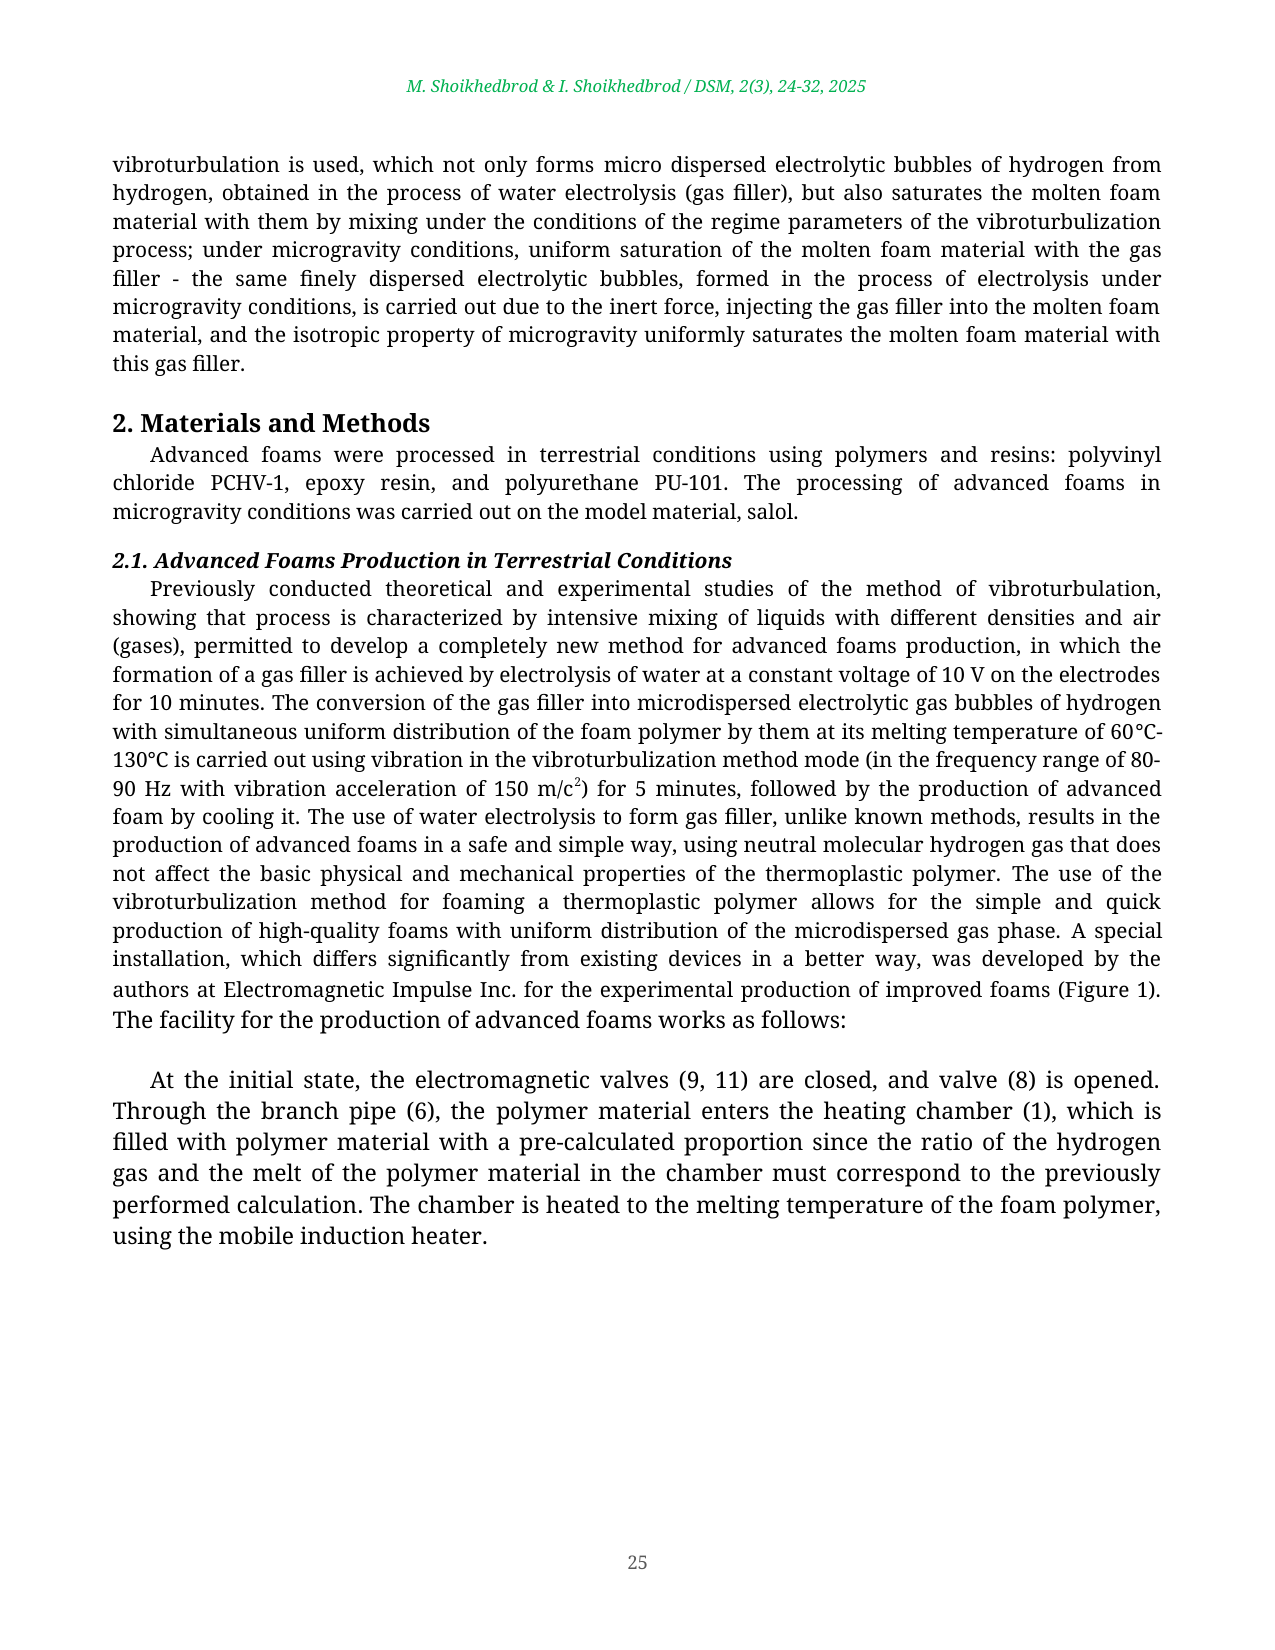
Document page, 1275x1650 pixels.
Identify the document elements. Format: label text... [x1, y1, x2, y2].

text Advanced foams were processed in terrestrial conditions using polymers and resins: polyvinyl chloride PCHV-1, epoxy resin, and polyurethane PU-101. The processing of advanced foams in microgravity conditions was carried out on the model material, salol. [112, 440, 1162, 525]
text At the initial state, the electromagnetic valves (9, 11) are closed, and valve (8) is opened. Through the branch pipe (6), the polymer material enters the heating chamber (1), which is filled with polymer material with a pre-calculated proportion since the ratio of the hydrogen gas and the melt of the polymer material in the chamber must correspond to the previously performed calculation. The chamber is heated to the melting temperature of the foam polymer, using the mobile induction heater. [112, 1064, 1162, 1251]
text 2.1. Advanced Foams Production in Terrestrial Conditions [112, 546, 1162, 574]
text Previously conducted theoretical and experimental studies of the method of vibroturbulation, showing that process is characterized by intensive mixing of liquids with different densities and air (gases), permitted to develop a completely new method for advanced foams production, in which the formation of a gas filler is achieved by electrolysis of water at a constant voltage of 10 V on the electrodes for 10 minutes. The conversion of the gas filler into microdispersed electrolytic gas bubbles of hydrogen with simultaneous uniform distribution of the foam polymer by them at its melting temperature of 60℃-130℃ is carried out using vibration in the vibroturbulization method mode (in the frequency range of 80-90 Hz with vibration acceleration of 150 m/c2) for 5 minutes, followed by the production of advanced foam by cooling it. The use of water electrolysis to form gas filler, unlike known methods, results in the production of advanced foams in a safe and simple way, using neutral molecular hydrogen gas that does not affect the basic physical and mechanical properties of the thermoplastic polymer. The use of the vibroturbulization method for foaming a thermoplastic polymer allows for the simple and quick production of high-quality foams with uniform distribution of the microdispersed gas phase. A special installation, which differs significantly from existing devices in a better way, was developed by the authors at Electromagnetic Impulse Inc. for the experimental production of improved foams (Figure 1). The facility for the production of advanced foams works as follows: [112, 574, 1162, 1035]
text 2. Materials and Methods [112, 406, 1162, 440]
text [112, 150, 1162, 377]
